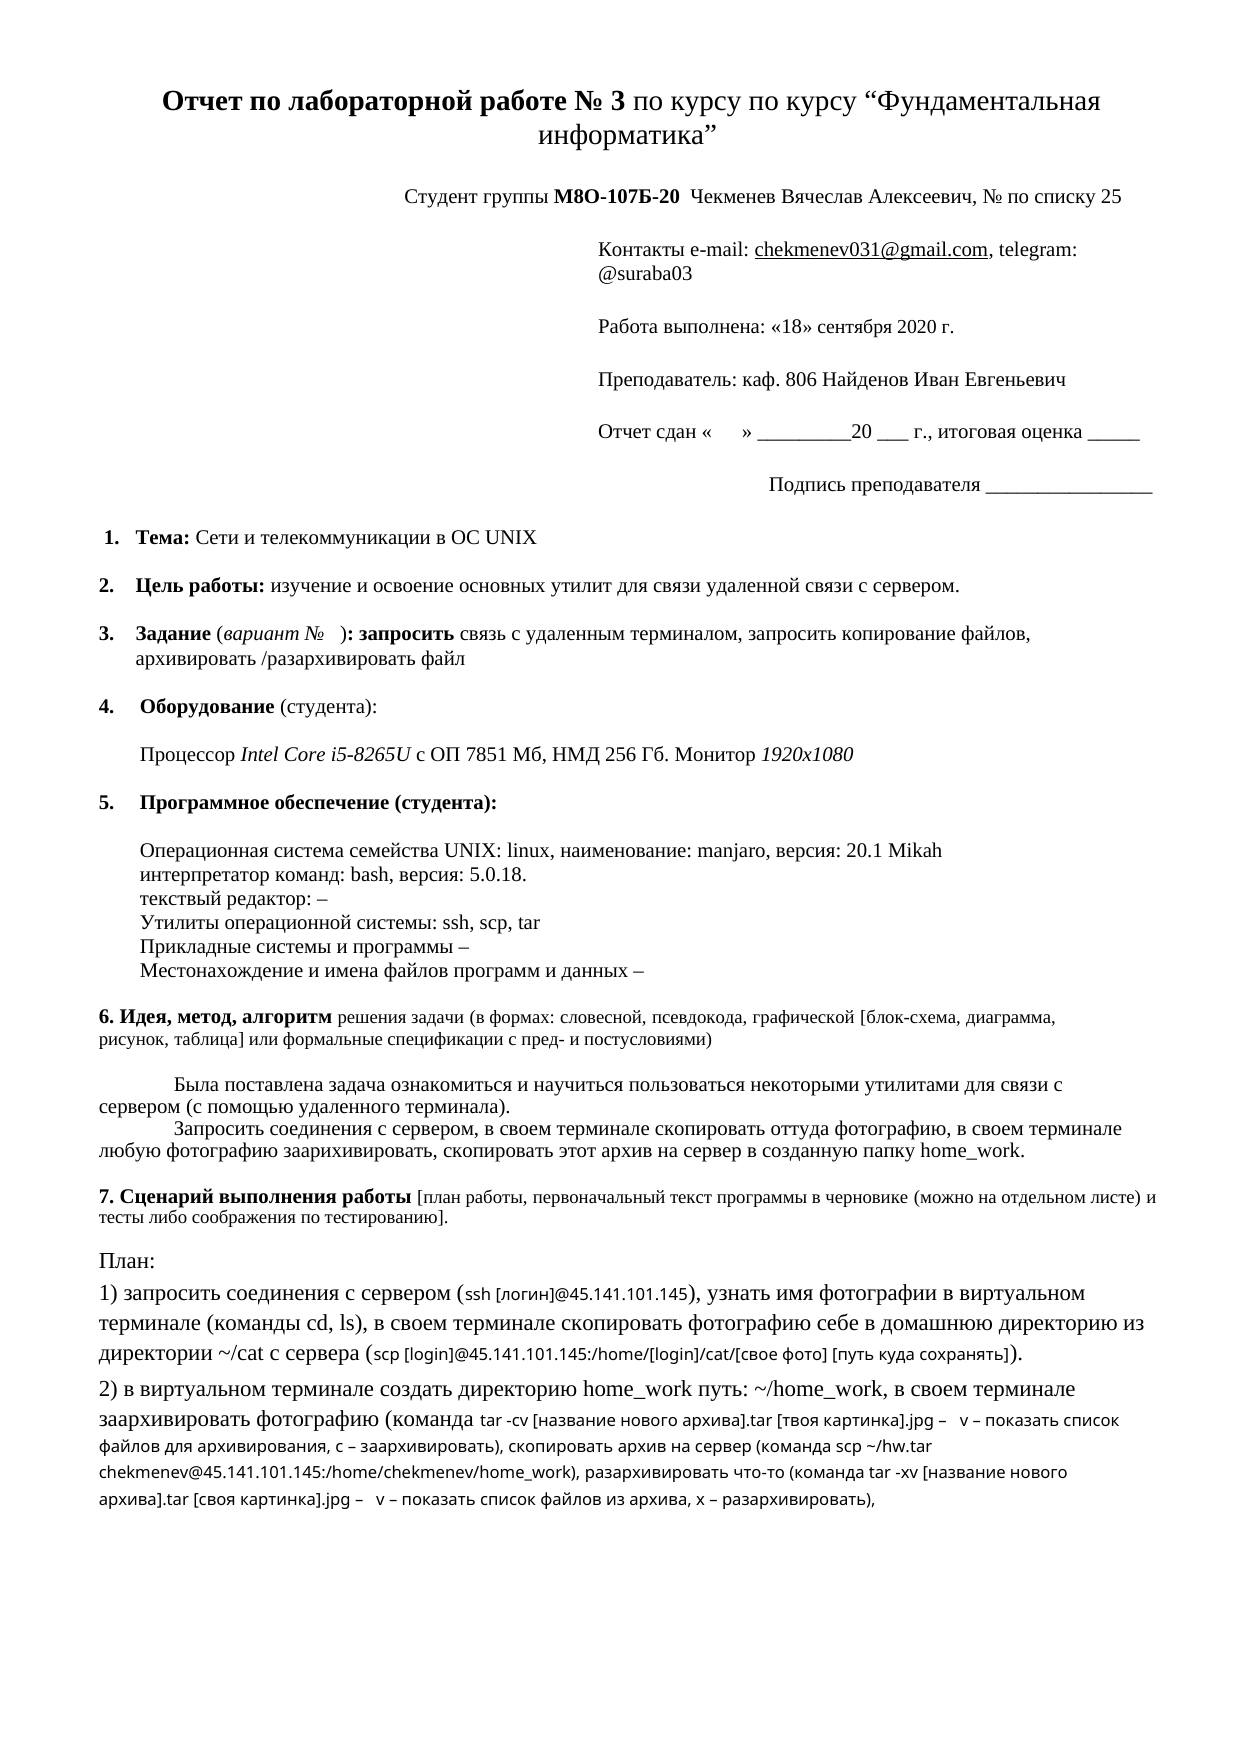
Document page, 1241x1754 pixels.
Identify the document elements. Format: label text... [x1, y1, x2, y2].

list Задание (вариант № ): запросить связь с удаленным терминалом, запросить копирование файлов, архивировать /разархивировать файл [98, 621, 1156, 669]
text Процессор Intel Core i5-8265U с ОП 7851 Мб, НМД 256 Гб. Монитор 1920x1080 [139, 742, 1156, 766]
text 7. Сценарий выполнения работы [план работы, первоначальный текст программы в черновике (можно на отдельном листе) и тесты либо соображения по тестированию]. [98, 1186, 1156, 1228]
text Операционная система семейства UNIX: linux, наименование: manjaro, версия: 20.1 Mikah [139, 838, 1156, 862]
list Цель работы: изучение и освоение основных утилит для связи удаленной связи с сервером. [98, 573, 1156, 597]
text Подпись преподавателя ________________ [769, 472, 1156, 496]
text Преподаватель: каф. 806 Найденов Иван Евгеньевич [598, 367, 1156, 391]
text Студент группы М8О-107Б-20 Чекменев Вячеслав Алексеевич, № по списку 25 [404, 184, 1156, 208]
text Утилиты операционной системы: ssh, scp, tar [139, 910, 1156, 934]
list Тема: Сети и телекоммуникации в ОС UNIX [104, 525, 1156, 549]
text Местонахождение и имена файлов программ и данных – [139, 958, 1156, 982]
list Программное обеспечение (студента): [98, 790, 1156, 814]
text Контакты e-mail: chekmenev031@gmail.com, telegram: @suraba03 [598, 237, 1156, 285]
text Отчет сдан « » _________20 ___ г., итоговая оценка _____ [598, 419, 1156, 443]
text Отчет по лабораторной работе № 3 по курсу по курсу “Фундаментальная информатика” [98, 83, 1156, 151]
text 1) запросить соединения с сервером (ssh [логин]@45.141.101.145), узнать имя фотографии в виртуальном терминале (команды cd, ls), в своем терминале скопировать фотографию себе в домашнюю директорию из директории ~/cat с сервера (scp [login]@45.141.101.145:/home/[login]/cat/[свое фото] [путь куда сохранять]). [98, 1279, 1156, 1365]
text План: [98, 1252, 1156, 1273]
text Прикладные системы и программы – [139, 934, 1156, 958]
text Была поставлена задача ознакомиться и научиться пользоваться некоторыми утилитами для связи с сервером (с помощью удаленного терминала). [98, 1074, 1131, 1118]
text интерпретатор команд: bash, версия: 5.0.18. [139, 862, 1156, 886]
text Запросить соединения с сервером, в своем терминале скопировать оттуда фотографию, в своем терминале любую фотографию заарихивировать, скопировать этот архив на сервер в созданную папку home_work. [98, 1118, 1131, 1162]
text 6. Идея, метод, алгоритм решения задачи (в формах: словесной, псевдокода, графической [блок-схема, диаграмма, рисунок, таблица] или формальные спецификации с пред- и постусловиями) [98, 1006, 1131, 1050]
text 2) в виртуальном терминале создать директорию home_work путь: ~/home_work, в своем терминале заархивировать фотографию (команда tar -cv [название нового архива].tar [твоя картинка].jpg – v – показать список файлов для архивирования, c – заархивировать), скопировать архив на сервер (команда scp ~/hw.tar chekmenev@45.141.101.145:/home/chekmenev/home_work), разархивировать что-то (команда tar -xv [название нового архива].tar [своя картинка].jpg – v – показать список файлов из архива, x – разархивировать), [98, 1375, 1156, 1510]
list Оборудование (студента): [98, 693, 1156, 718]
text Работа выполнена: «18» сентября 2020 г. [598, 314, 1156, 338]
text текствый редактор: – [139, 886, 1156, 910]
